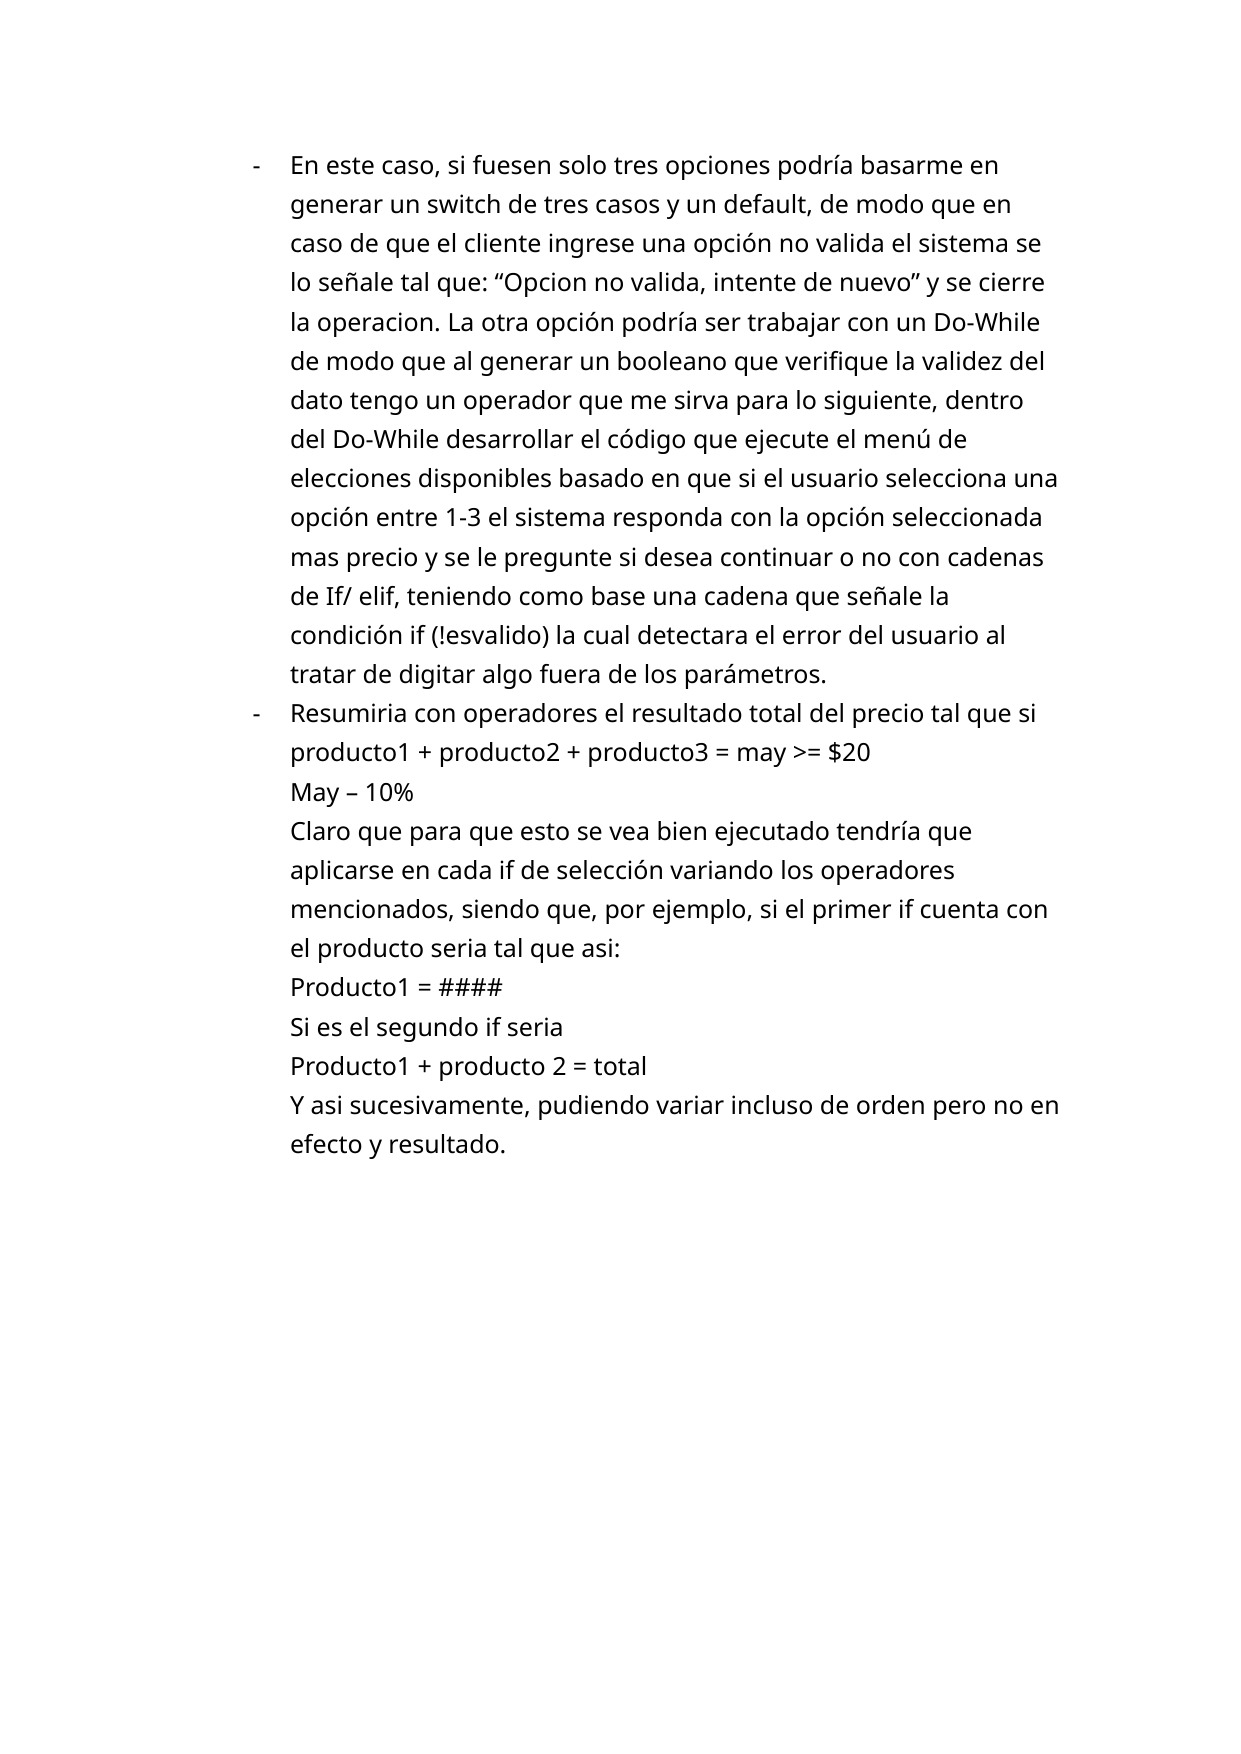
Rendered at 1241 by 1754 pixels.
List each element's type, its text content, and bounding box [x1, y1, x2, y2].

list En este caso, si fuesen solo tres opciones podría basarme en generar un switch de tres casos y un default, de modo que en caso de que el cliente ingrese una opción no valida el sistema se lo señale tal que: “Opcion no valida, intente de nuevo” y se cierre la operacion. La otra opción podría ser trabajar con un Do-While de modo que al generar un booleano que verifique la validez del dato tengo un operador que me sirva para lo siguiente, dentro del Do-While desarrollar el código que ejecute el menú de elecciones disponibles basado en que si el usuario selecciona una opción entre 1-3 el sistema responda con la opción seleccionada mas precio y se le pregunte si desea continuar o no con cadenas de If/ elif, teniendo como base una cadena que señale la condición if (!esvalido) la cual detectara el error del usuario al tratar de digitar algo fuera de los parámetros. [252, 148, 1063, 691]
list Y asi sucesivamente, pudiendo variar incluso de orden pero no en efecto y resultado. [290, 1088, 1063, 1161]
list Claro que para que esto se vea bien ejecutado tendría que aplicarse en cada if de selección variando los operadores mencionados, siendo que, por ejemplo, si el primer if cuenta con el producto seria tal que asi: [290, 813, 1063, 965]
list Producto1 = #### [290, 970, 1063, 1004]
list May – 10% [290, 774, 1063, 808]
list Resumiria con operadores el resultado total del precio tal que si producto1 + producto2 + producto3 = may >= $20 [252, 696, 1063, 769]
list Si es el segundo if seria [290, 1009, 1063, 1043]
list Producto1 + producto 2 = total [290, 1048, 1063, 1082]
